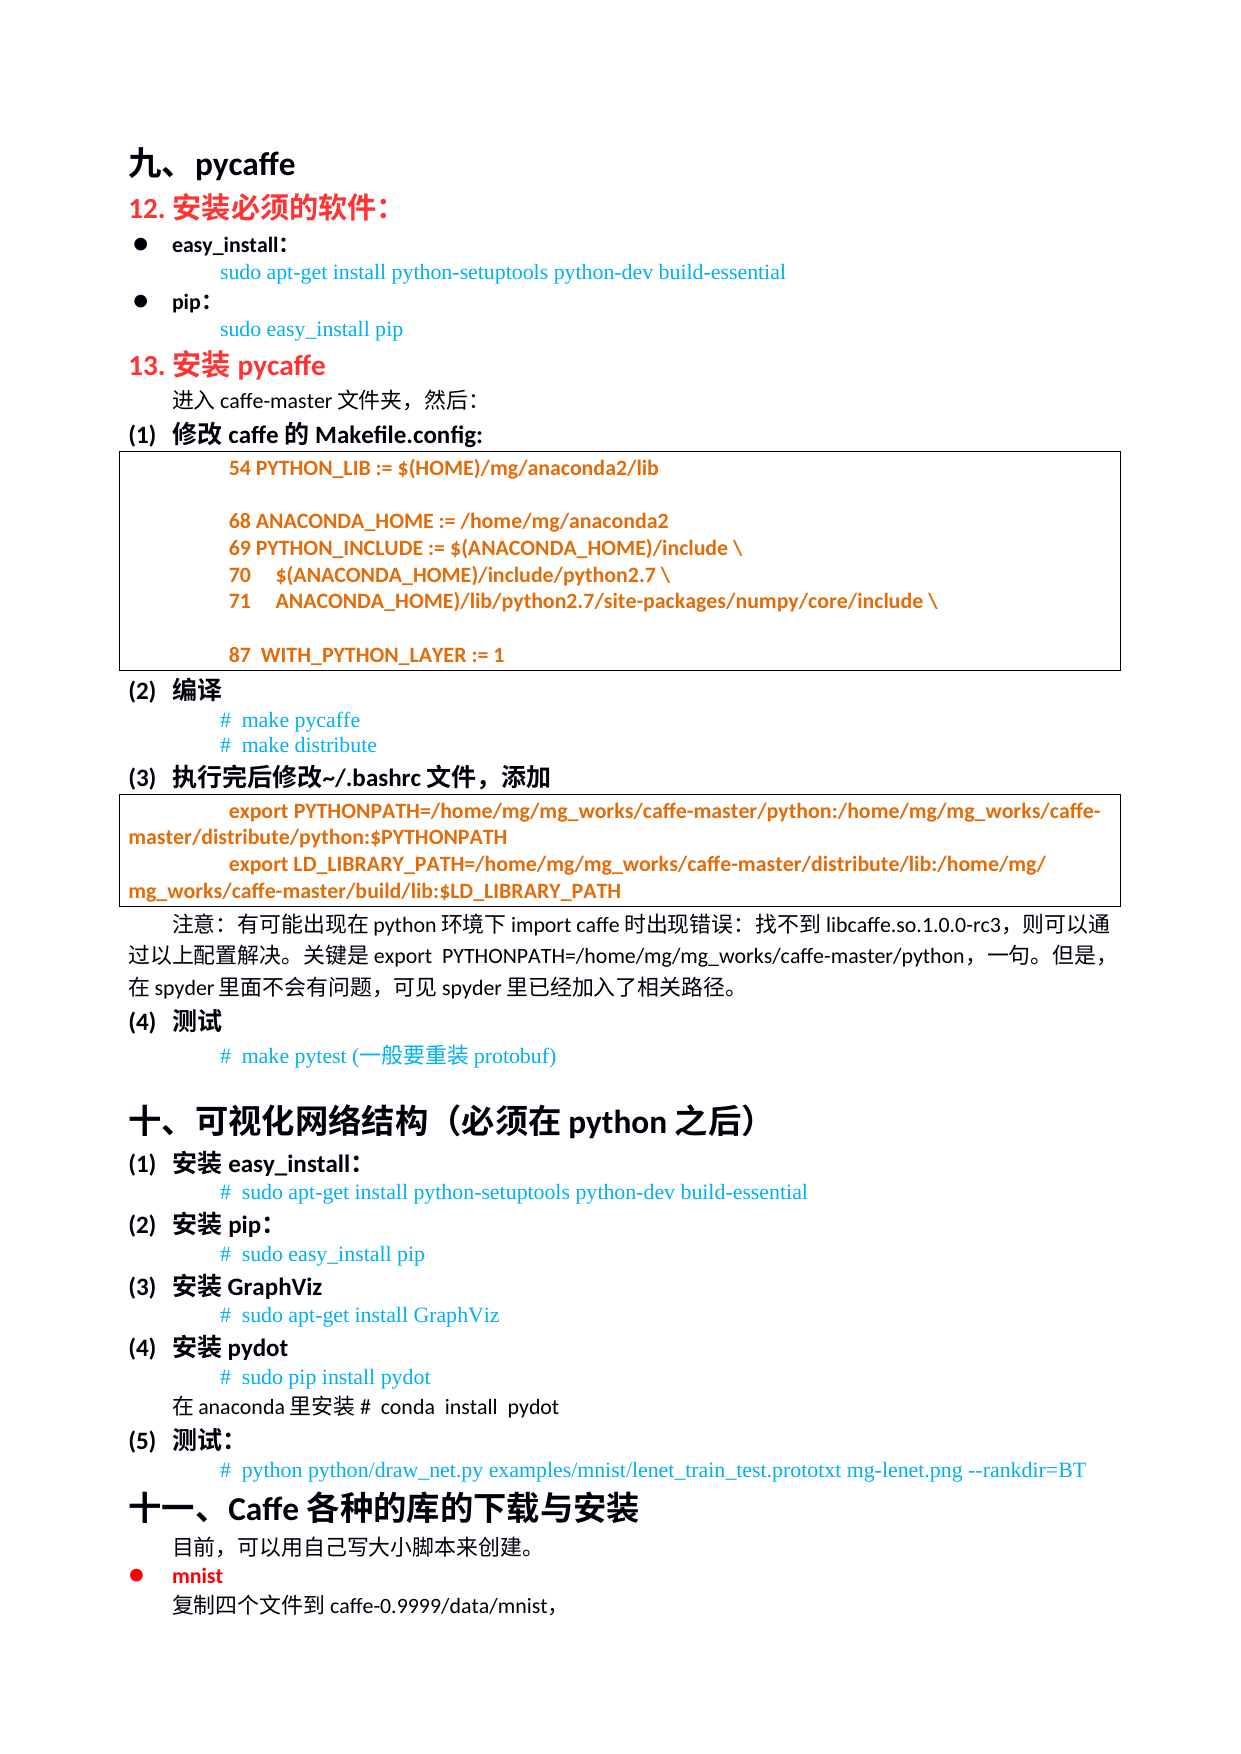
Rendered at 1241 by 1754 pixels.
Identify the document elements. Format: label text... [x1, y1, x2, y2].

text # make distribute [128, 732, 1112, 757]
text 69 PYTHON_INCLUDE := $(ANACONDA_HOME)/include \ [128, 534, 1112, 561]
text 70 $(ANACONDA_HOME)/include/python2.7 \ [128, 561, 1112, 588]
list 执行完后修改~/.bashrc文件，添加 [128, 757, 1112, 794]
list 编译 [128, 671, 1112, 707]
list 安装 pip： [128, 1204, 1112, 1241]
list easy_install： [128, 227, 1112, 259]
text export PYTHONPATH=/home/mg/mg_works/caffe-master/python:/home/mg/mg_works/caffe-master/distribute/python:$PYTHONPATH [120, 795, 1120, 847]
text # make pytest (一般要重装 protobuf) [128, 1038, 1112, 1069]
list 测试 [128, 1002, 1112, 1038]
text export LD_LIBRARY_PATH=/home/mg/mg_works/caffe-master/distribute/lib:/home/mg/mg_works/caffe-master/build/lib:$LD_LIBRARY_PATH [120, 847, 1120, 906]
list 安装 easy_install： [128, 1143, 1112, 1179]
list 安装 pycaffe [128, 341, 1112, 383]
text # sudo apt-get install python-setuptools python-dev build-essential [128, 1179, 1112, 1204]
text 复制四个文件到 caffe-0.9999/data/mnist， [128, 1588, 1112, 1620]
text # make pycaffe [128, 707, 1112, 732]
text # sudo pip install pydot [128, 1364, 1112, 1389]
text 71 ANACONDA_HOME)/lib/python2.7/site-packages/numpy/core/include \ [128, 588, 1112, 614]
list pycaffe [128, 137, 1112, 185]
list 修改 caffe 的 Makefile.config: [128, 415, 1112, 451]
list mnist [128, 1562, 1112, 1588]
text # sudo apt-get install GraphViz [128, 1302, 1112, 1327]
text # python python/draw_net.py examples/mnist/lenet_train_test.prototxt mg-lenet.png --rankdir=BT [128, 1457, 1112, 1482]
text 目前，可以用自己写大小脚本来创建。 [128, 1530, 1112, 1562]
list pip： [128, 284, 1112, 316]
list Caffe 各种的库的下载与安装 [128, 1482, 1112, 1530]
text 68 ANACONDA_HOME := /home/mg/anaconda2 [128, 508, 1112, 534]
text sudo apt-get install python-setuptools python-dev build-essential [128, 259, 1112, 284]
text 进入caffe-master文件夹，然后： [128, 383, 1112, 415]
text 87 WITH_PYTHON_LAYER := 1 [120, 638, 1120, 670]
text 在anaconda里安装 # conda install pydot [128, 1389, 1112, 1421]
list 可视化网络结构（必须在python 之后） [128, 1095, 1112, 1143]
list 测试： [128, 1421, 1112, 1457]
text 54 PYTHON_LIB := $(HOME)/mg/anaconda2/lib [120, 452, 1120, 481]
text 注意：有可能出现在python环境下import caffe时出现错误：找不到 libcaffe.so.1.0.0-rc3，则可以通过以上配置解决。关键是 export PYTHONPATH=/home/mg/mg_works/caffe-master/python，一句。但是，在spyder里面不会有问题，可见spyder里已经加入了相关路径。 [128, 907, 1112, 1002]
list 安装必须的软件： [128, 185, 1112, 227]
text sudo easy_install pip [128, 316, 1112, 341]
list 安装pydot [128, 1327, 1112, 1364]
text # sudo easy_install pip [128, 1241, 1112, 1266]
list 安装GraphViz [128, 1266, 1112, 1302]
